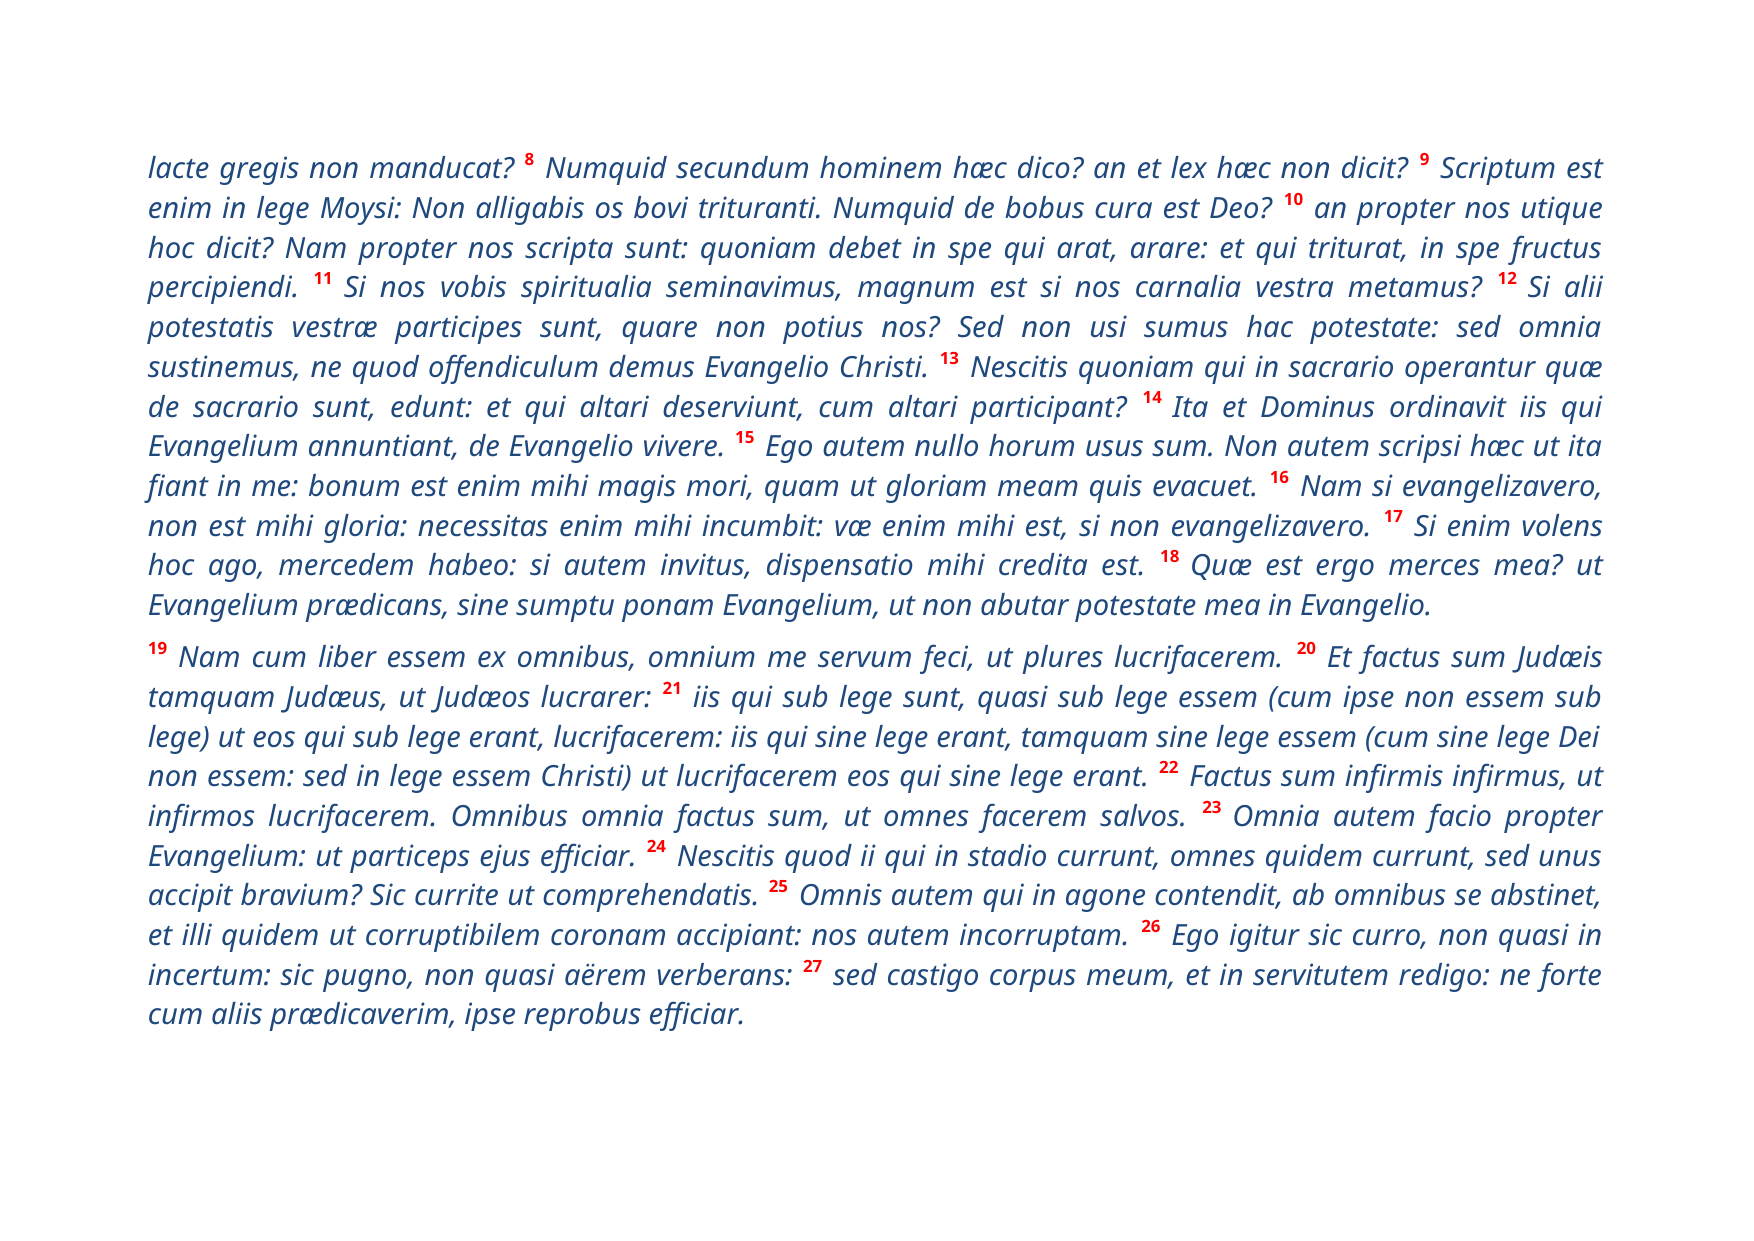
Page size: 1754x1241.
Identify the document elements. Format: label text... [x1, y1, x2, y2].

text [148, 148, 1606, 624]
text 19 Nam cum liber essem ex omnibus, omnium me servum feci, ut plures lucrifacerem. 20 Et factus sum Judæis tamquam Judæus, ut Judæos lucrarer: 21 iis qui sub lege sunt, quasi sub lege essem (cum ipse non essem sub lege) ut eos qui sub lege erant, lucrifacerem: iis qui sine lege erant, tamquam sine lege essem (cum sine lege Dei non essem: sed in lege essem Christi) ut lucrifacerem eos qui sine lege erant. 22 Factus sum infirmis infirmus, ut infirmos lucrifacerem. Omnibus omnia factus sum, ut omnes facerem salvos. 23 Omnia autem facio propter Evangelium: ut particeps ejus efficiar. 24 Nescitis quod ii qui in stadio currunt, omnes quidem currunt, sed unus accipit bravium? Sic currite ut comprehendatis. 25 Omnis autem qui in agone contendit, ab omnibus se abstinet, et illi quidem ut corruptibilem coronam accipiant: nos autem incorruptam. 26 Ego igitur sic curro, non quasi in incertum: sic pugno, non quasi aërem verberans: 27 sed castigo corpus meum, et in servitutem redigo: ne forte cum aliis prædicaverim, ipse reprobus efficiar. [148, 636, 1606, 1033]
